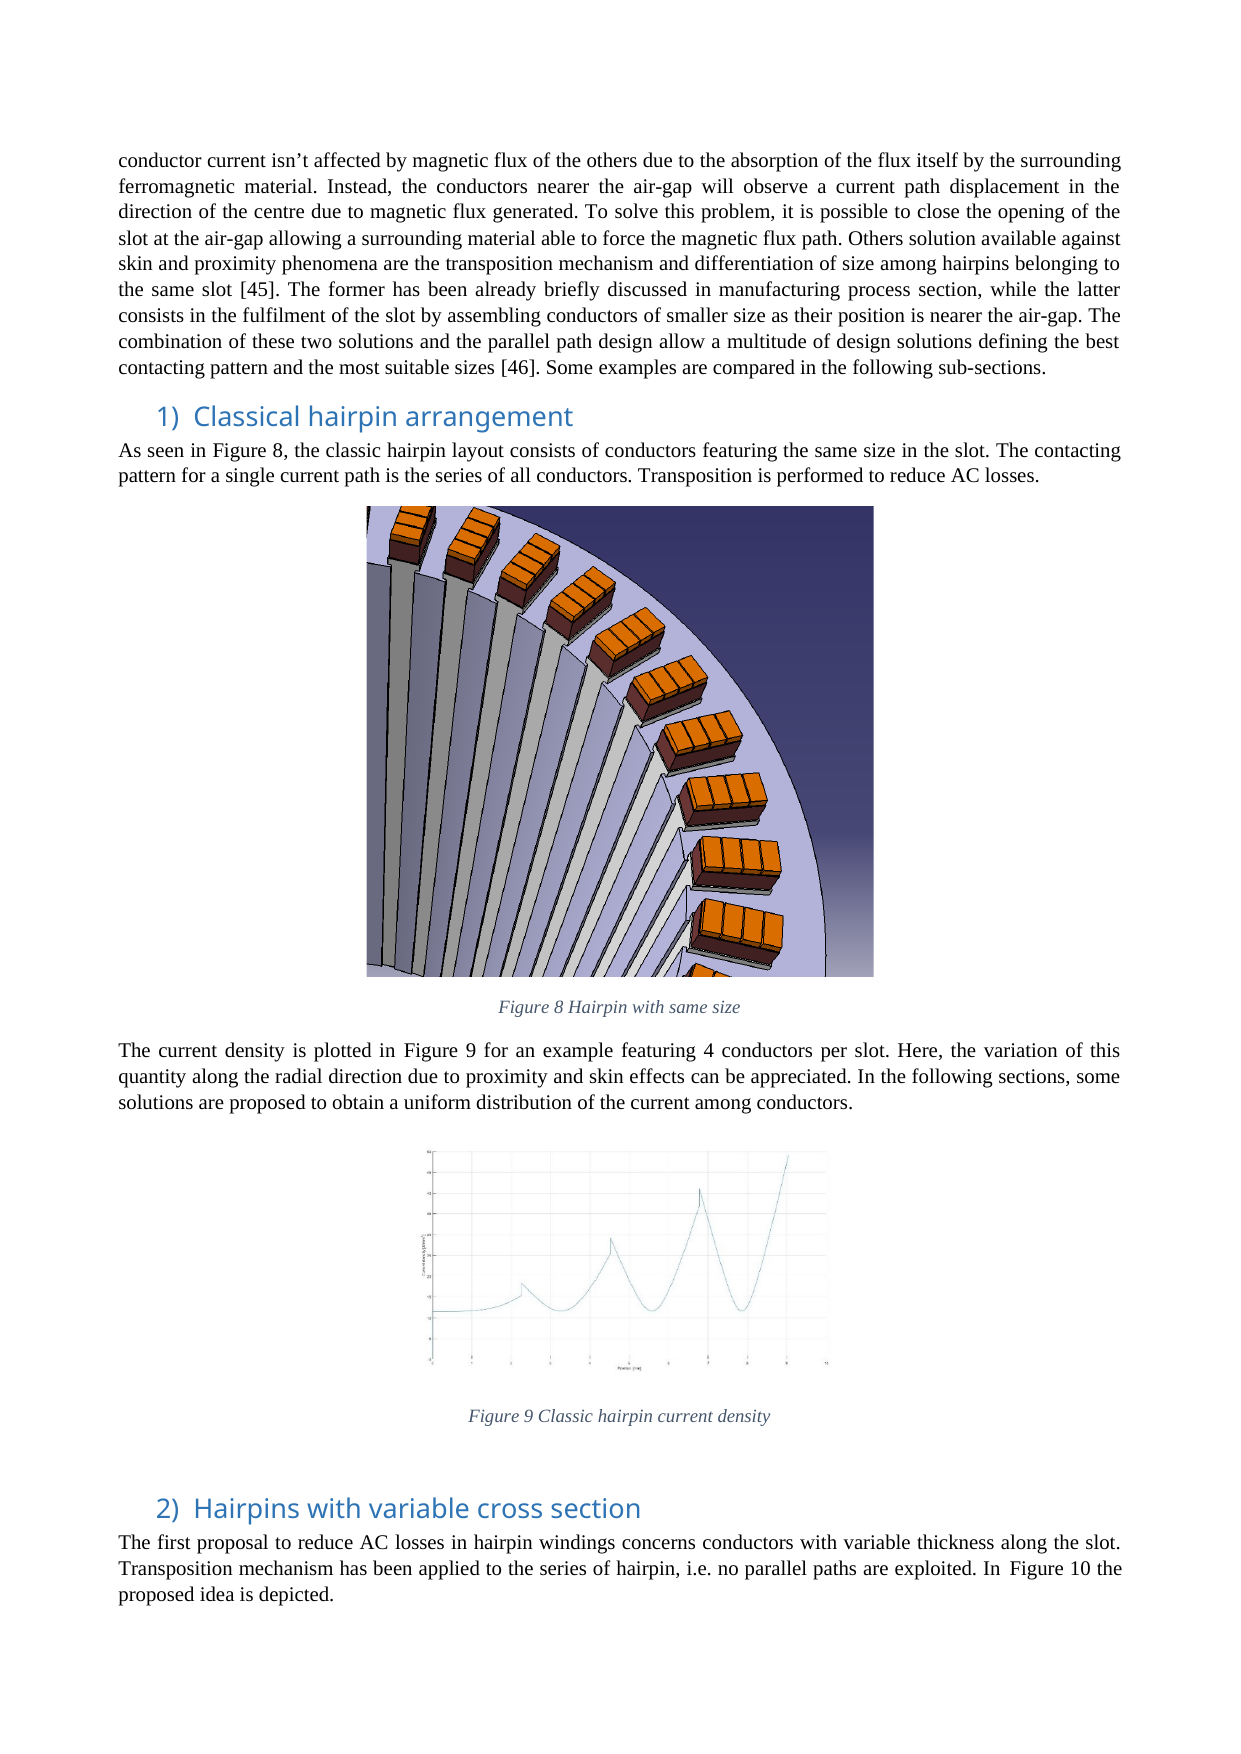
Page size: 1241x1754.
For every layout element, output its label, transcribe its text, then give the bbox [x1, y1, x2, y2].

picture [366, 1132, 874, 1387]
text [118, 148, 1122, 379]
text Figure 9 Classic hairpin current density [118, 1405, 1122, 1427]
picture [366, 506, 874, 977]
subtitle Classical hairpin arrangement [156, 398, 1122, 434]
text The current density is plotted in Figure 9 for an example featuring 4 conductors per slot. Here, the variation of this quantity along the radial direction due to proximity and skin effects can be appreciated. In the following sections, some solutions are proposed to obtain a uniform distribution of the current among conductors. [118, 1038, 1122, 1114]
subtitle Hairpins with variable cross section [156, 1490, 1122, 1527]
text As seen in Figure 8, the classic hairpin layout consists of conductors featuring the same size in the slot. The contacting pattern for a single current path is the series of all conductors. Transposition is performed to reduce AC losses. [118, 437, 1122, 487]
text Figure 8 Hairpin with same size [118, 996, 1122, 1017]
text The first proposal to reduce AC losses in hairpin windings concerns conductors with variable thickness along the slot. Transposition mechanism has been applied to the series of hairpin, i.e. no parallel paths are exploited. In Figure 10 the proposed idea is depicted. [118, 1530, 1122, 1606]
